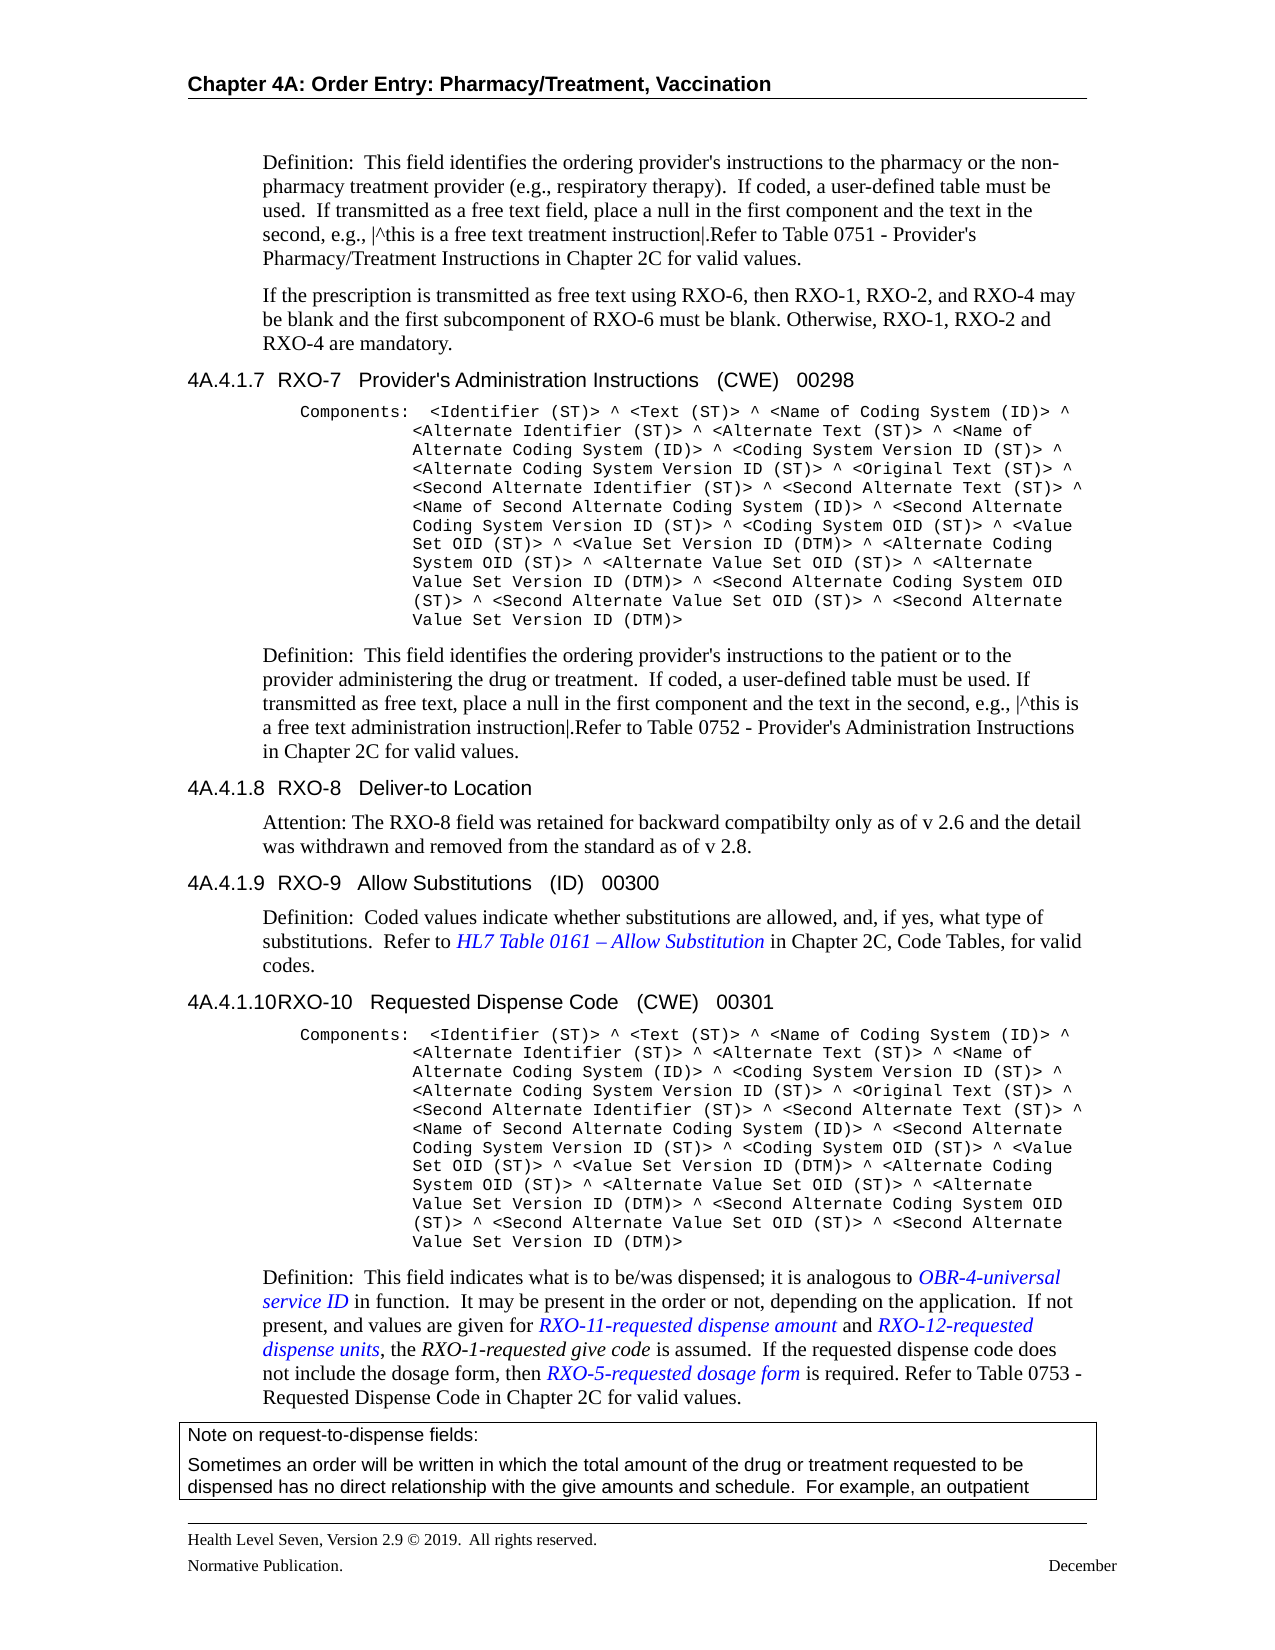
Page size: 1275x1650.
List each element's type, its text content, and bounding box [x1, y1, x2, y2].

text Note on request-to-dispense fields: [180, 1423, 1096, 1446]
text If the prescription is transmitted as free text using RXO-6, then RXO-1, RXO-2, and RXO-4 may be blank and the first subcomponent of RXO-6 must be blank. Otherwise, RXO-1, RXO-2 and RXO-4 are mandatory. [262, 283, 1087, 355]
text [180, 1452, 1096, 1499]
text Attention: The RXO-8 field was retained for backward compatibilty only as of v 2.6 and the detail was withdrawn and removed from the standard as of v 2.8. [262, 810, 1087, 858]
subtitle RXO-9 Allow Substitutions (ID) 00300 [187, 871, 1087, 894]
subtitle RXO-10 Requested Dispense Code (CWE) 00301 [187, 989, 1087, 1013]
text Definition: Coded values indicate whether substitutions are allowed, and, if yes, what type of substitutions. Refer to HL7 Table 0161 – Allow Substitution in Chapter 2C, Code Tables, for valid codes. [262, 905, 1087, 977]
text Definition: This field identifies the ordering provider's instructions to the patient or to the provider administering the drug or treatment. If coded, a user-defined table must be used. If transmitted as free text, place a null in the first component and the text in the second, e.g., |^this is a free text administration instruction|.Refer to Table 0752 - Provider's Administration Instructions in Chapter 2C for valid values. [262, 643, 1087, 763]
subtitle RXO-8 Deliver-to Location [187, 776, 1087, 799]
subtitle RXO-7 Provider's Administration Instructions (CWE) 00298 [187, 367, 1087, 391]
text Definition: This field indicates what is to be/was dispensed; it is analogous to OBR-4-universal service ID in function. It may be present in the order or not, depending on the application. If not present, and values are given for RXO-11-requested dispense amount and RXO-12-requested dispense units, the RXO-1-requested give code is assumed. If the requested dispense code does not include the dosage form, then RXO-5-requested dosage form is required. Refer to Table 0753 - Requested Dispense Code in Chapter 2C for valid values. [262, 1265, 1087, 1409]
text Definition: This field identifies the ordering provider's instructions to the pharmacy or the non-pharmacy treatment provider (e.g., respiratory therapy). If coded, a user-defined table must be used. If transmitted as a free text field, place a null in the first component and the text in the second, e.g., |^this is a free text treatment instruction|.Refer to Table 0751 - Provider's Pharmacy/Treatment Instructions in Chapter 2C for valid values. [262, 150, 1087, 270]
